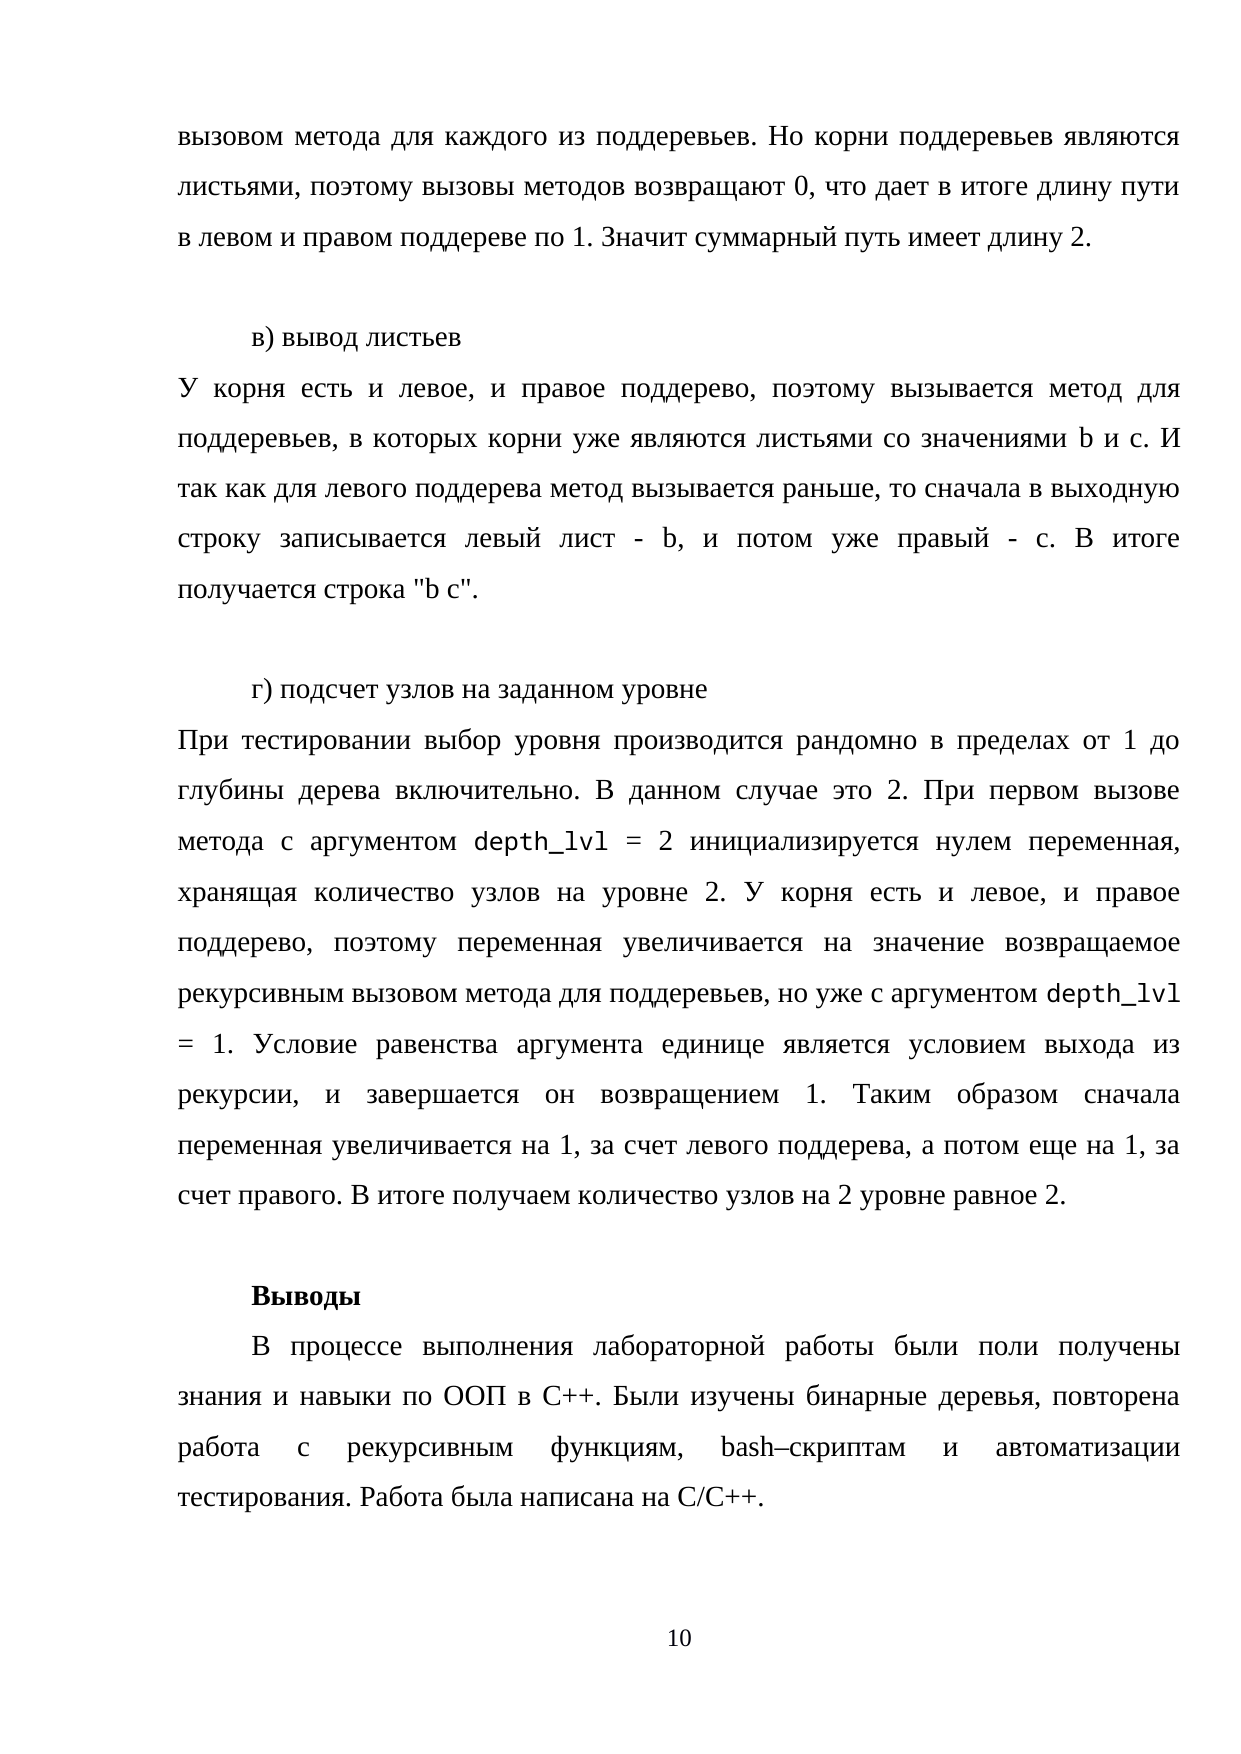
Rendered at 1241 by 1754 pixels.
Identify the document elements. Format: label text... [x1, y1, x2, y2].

text У корня есть и левое, и правое поддерево, поэтому вызывается метод для поддеревьев, в которых корни уже являются листьями со значениями b и с. И так как для левого поддерева метод вызывается раньше, то сначала в выходную строку записывается левый лист - b, и потом уже правый - с. В итоге получается строка "b c". [177, 370, 1181, 604]
text в) вывод листьев [177, 319, 1181, 353]
text При тестировании выбор уровня производится рандомно в пределах от 1 до глубины дерева включительно. В данном случае это 2. При первом вызове метода с аргументом depth_lvl = 2 инициализируется нулем переменная, хранящая количество узлов на уровне 2. У корня есть и левое, и правое поддерево, поэтому переменная увеличивается на значение возвращаемое рекурсивным вызовом метода для поддеревьев, но уже с аргументом depth_lvl = 1. Условие равенства аргумента единице является условием выхода из рекурсии, и завершается он возвращением 1. Таким образом сначала переменная увеличивается на 1, за счет левого поддерева, а потом еще на 1, за счет правого. В итоге получаем количество узлов на 2 уровне равное 2. [177, 722, 1181, 1211]
text Выводы [177, 1278, 1181, 1311]
text г) подсчет узлов на заданном уровне [177, 672, 1181, 705]
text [177, 118, 1181, 252]
text В процессе выполнения лабораторной работы были поли получены знания и навыки по ООП в С++. Были изучены бинарные деревья, повторена работа с рекурсивным функциям, bash–скриптам и автоматизации тестирования. Работа была написана на C/C++. [177, 1328, 1181, 1513]
